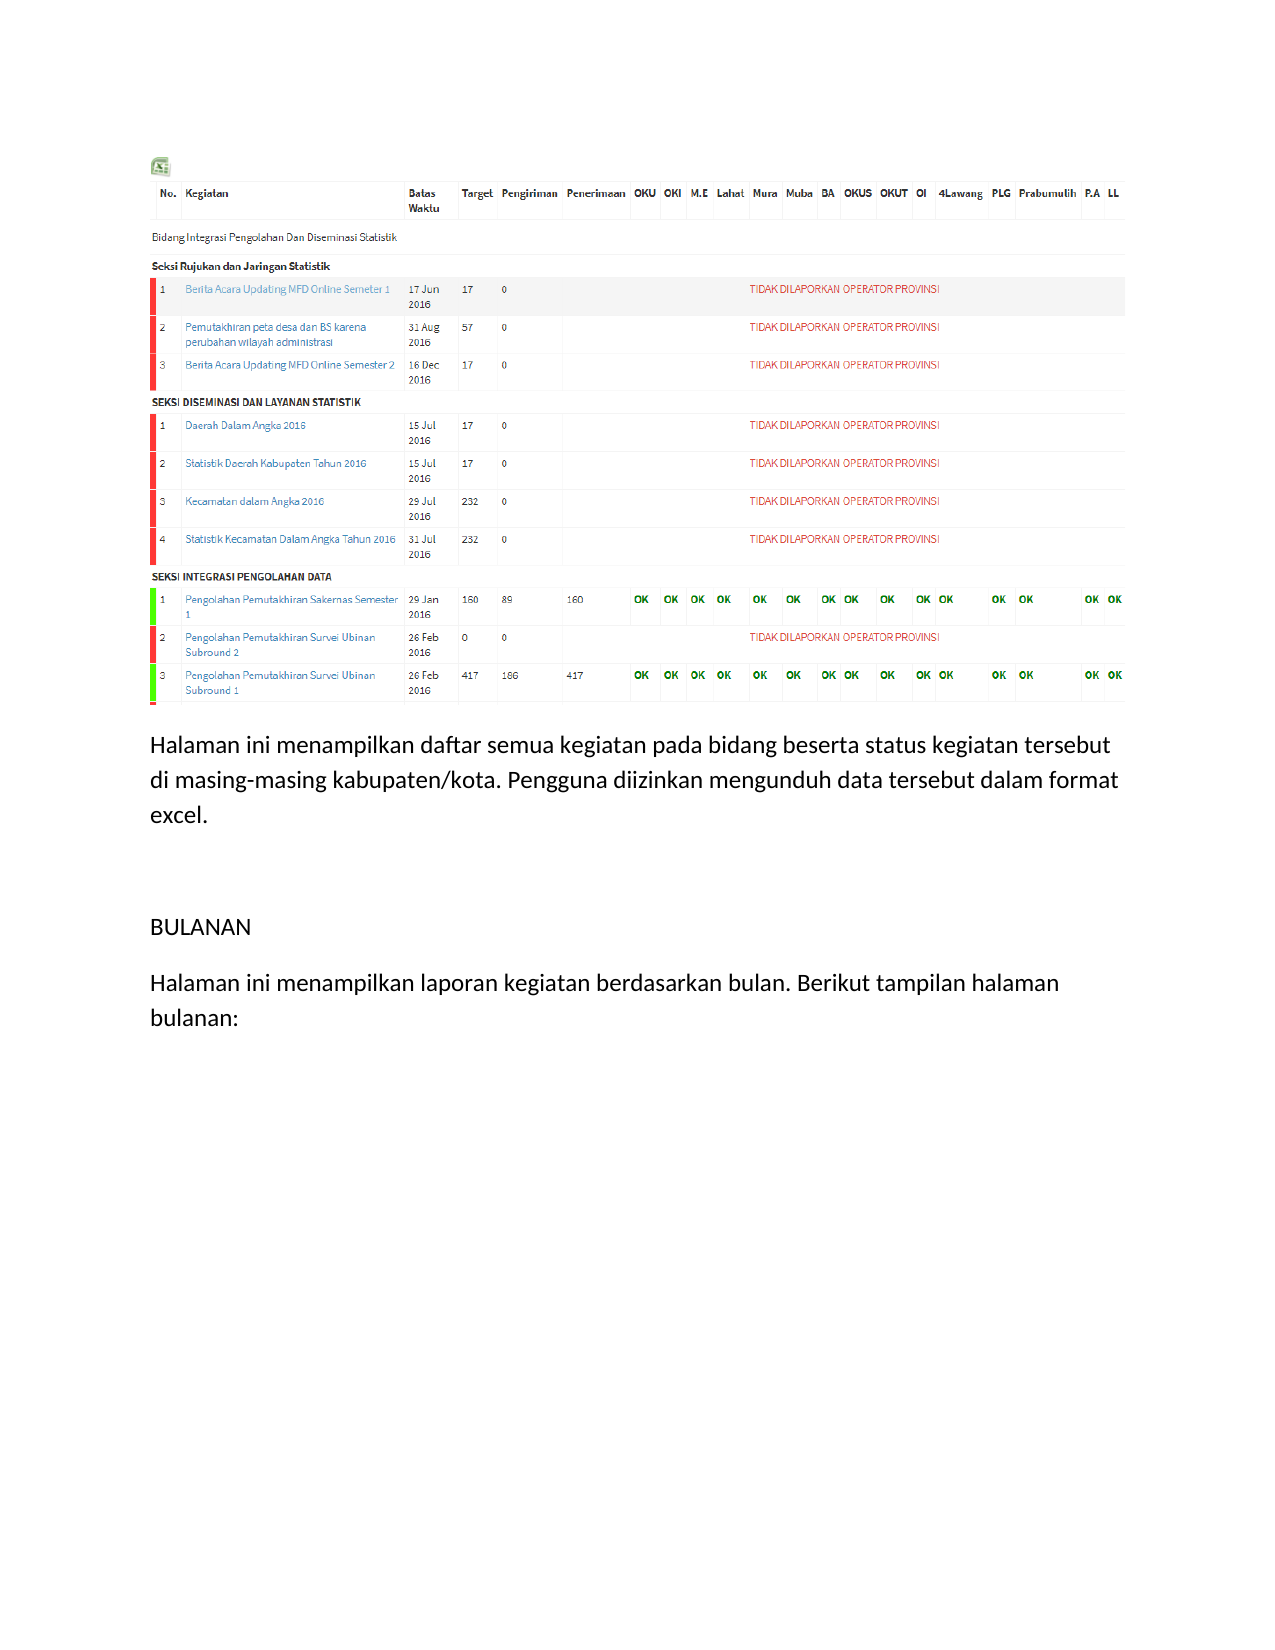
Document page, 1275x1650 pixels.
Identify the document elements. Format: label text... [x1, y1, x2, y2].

text BULANAN [150, 911, 1125, 942]
picture [150, 150, 1125, 705]
text Halaman ini menampilkan laporan kegiatan berdasarkan bulan. Berikut tampilan halaman bulanan: [150, 967, 1125, 1033]
text Halaman ini menampilkan daftar semua kegiatan pada bidang beserta status kegiatan tersebut di masing-masing kabupaten/kota. Pengguna diizinkan mengunduh data tersebut dalam format excel. [150, 730, 1125, 830]
